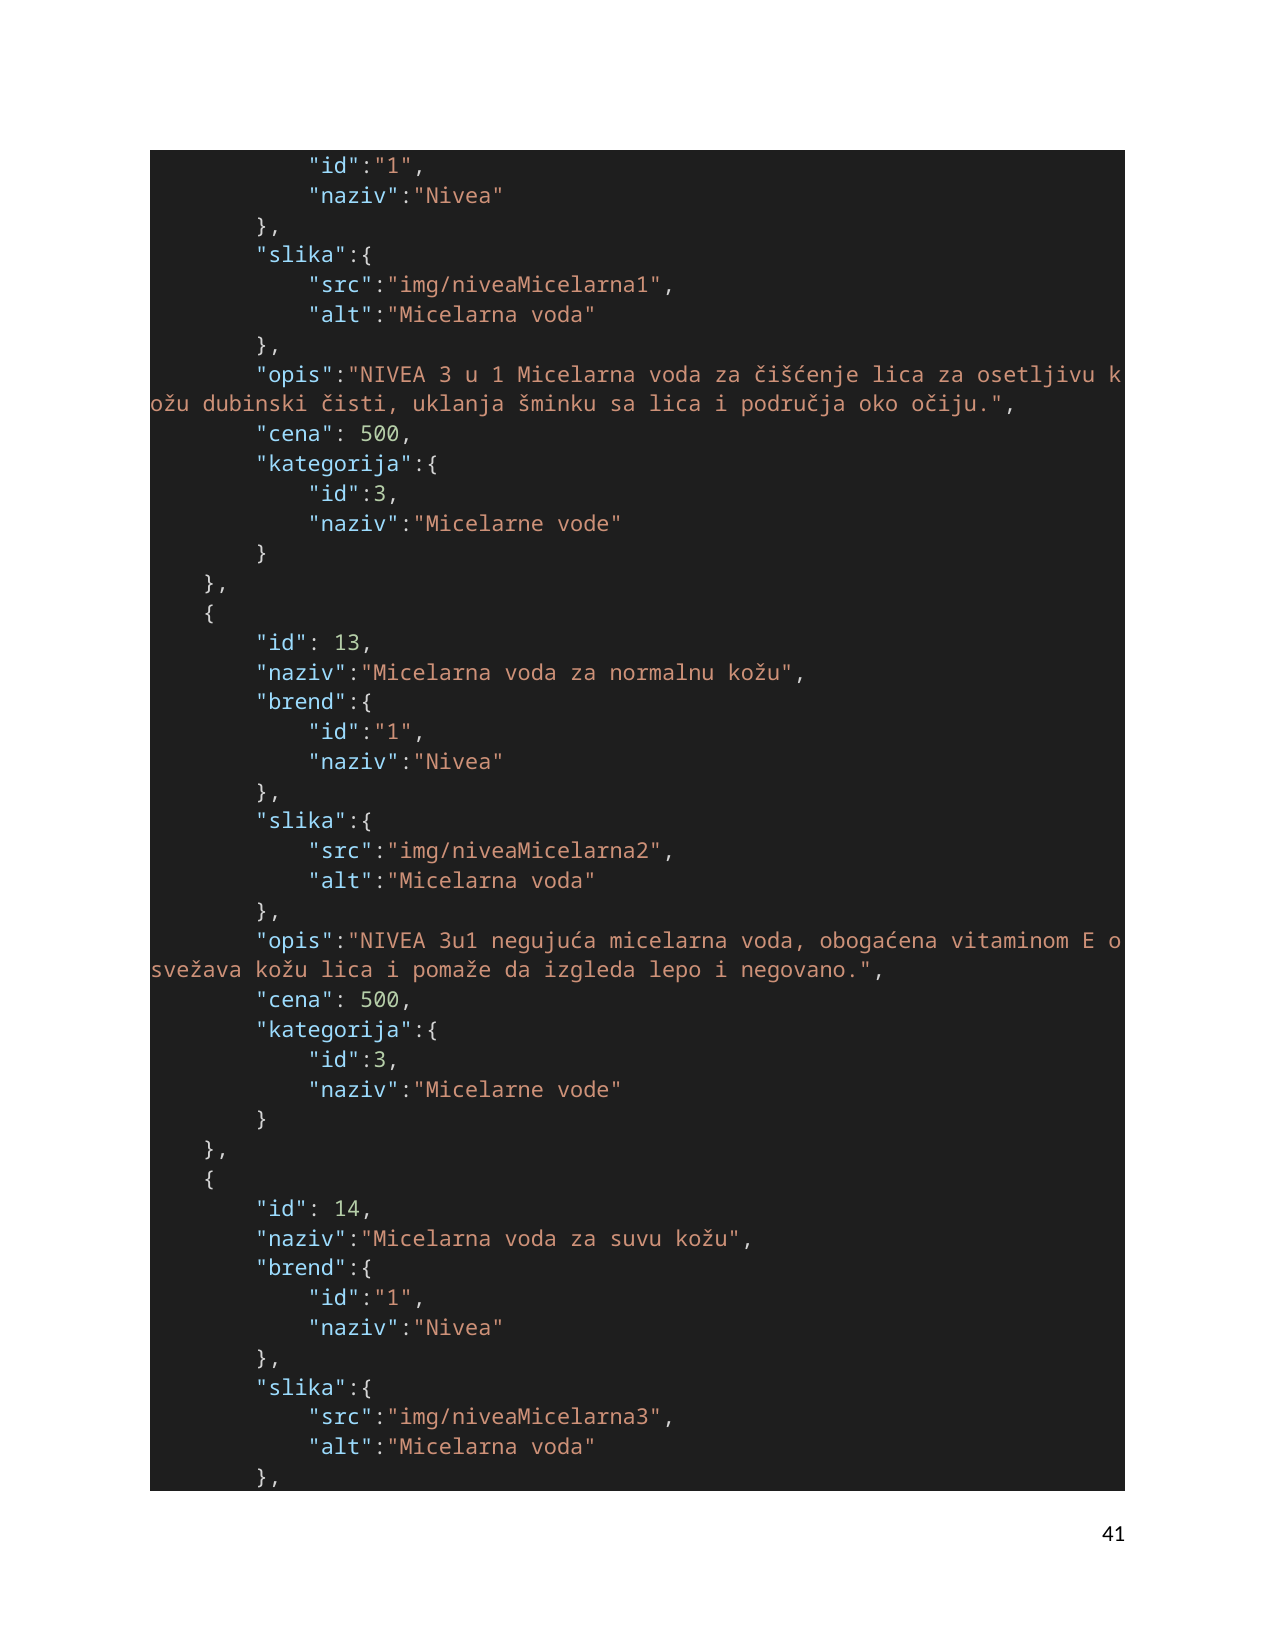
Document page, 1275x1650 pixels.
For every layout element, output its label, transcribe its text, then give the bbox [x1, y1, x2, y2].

text "slika":{ [150, 239, 1125, 269]
text "slika":{ [150, 805, 1125, 835]
text "id": 14, [150, 1193, 1125, 1222]
text { [150, 1163, 1125, 1193]
text "alt":"Micelarna voda" [150, 865, 1125, 895]
text "brend":{ [150, 686, 1125, 716]
text "kategorija":{ [150, 1014, 1125, 1044]
text "opis":"NIVEA 3 u 1 Micelarna voda za čišćenje lica za osetljivu kožu dubinski čisti, uklanja šminku sa lica i područja oko očiju.", [150, 358, 1125, 418]
text "naziv":"Micelarna voda za normalnu kožu", [150, 656, 1125, 686]
text "src":"img/niveaMicelarna3", [150, 1401, 1125, 1431]
text "src":"img/niveaMicelarna1", [150, 269, 1125, 299]
text "id":"1", [150, 716, 1125, 746]
text "naziv":"Nivea" [150, 180, 1125, 209]
text "opis":"NIVEA 3u1 negujuća micelarna voda, obogaćena vitaminom E osvežava kožu lica i pomaže da izgleda lepo i negovano.", [150, 924, 1125, 984]
text "id":"1", [150, 150, 1125, 180]
text "id":"1", [150, 1282, 1125, 1312]
text }, [150, 776, 1125, 805]
text "cena": 500, [150, 984, 1125, 1014]
text "naziv":"Nivea" [150, 1312, 1125, 1342]
text "brend":{ [150, 1252, 1125, 1282]
text }, [150, 329, 1125, 358]
text }, [150, 209, 1125, 239]
text "naziv":"Micelarne vode" [150, 507, 1125, 537]
text }, [150, 1133, 1125, 1163]
text "naziv":"Micelarna voda za suvu kožu", [150, 1222, 1125, 1252]
text "id": 13, [150, 627, 1125, 656]
text "src":"img/niveaMicelarna2", [150, 835, 1125, 865]
text }, [150, 1342, 1125, 1371]
text "cena": 500, [150, 418, 1125, 448]
text "slika":{ [150, 1371, 1125, 1401]
text }, [150, 895, 1125, 924]
text "id":3, [150, 1044, 1125, 1073]
text "alt":"Micelarna voda" [150, 299, 1125, 329]
text "id":3, [150, 478, 1125, 507]
text }, [150, 567, 1125, 597]
text "kategorija":{ [150, 448, 1125, 478]
text } [150, 537, 1125, 567]
text "naziv":"Micelarne vode" [150, 1073, 1125, 1103]
text }, [150, 1461, 1125, 1491]
text { [150, 597, 1125, 627]
text } [150, 1103, 1125, 1133]
text "alt":"Micelarna voda" [150, 1431, 1125, 1461]
text "naziv":"Nivea" [150, 746, 1125, 776]
